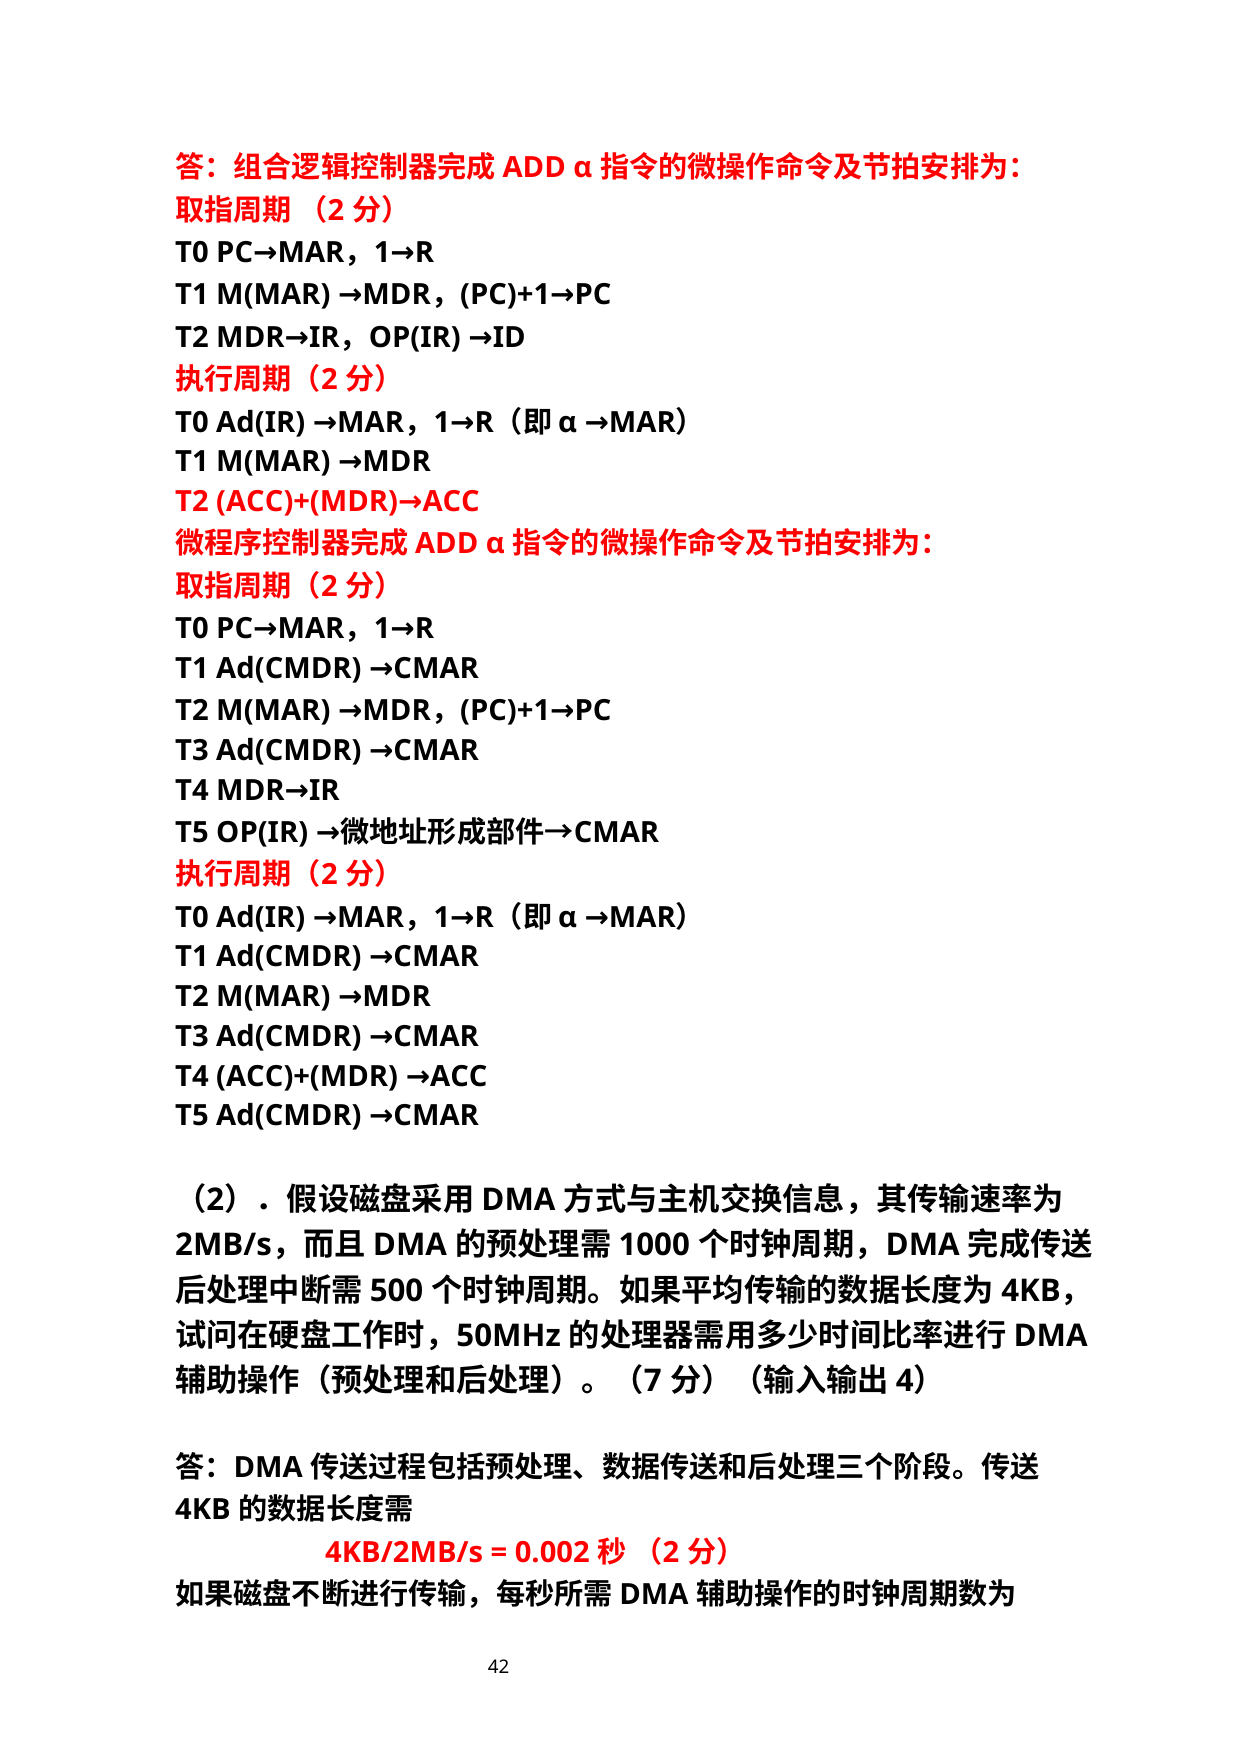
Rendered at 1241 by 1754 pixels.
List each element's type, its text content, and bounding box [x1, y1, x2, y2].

list T0 Ad(IR) →MAR，1→R（即α →MAR） [175, 398, 1101, 441]
list T4 (ACC)+(MDR) →ACC [175, 1055, 1101, 1094]
list T0 PC→MAR，1→R [175, 228, 1101, 271]
list T5 Ad(CMDR) →CMAR [175, 1094, 1101, 1134]
list 答：DMA 传送过程包括预处理、数据传送和后处理三个阶段。传送 4KB 的数据长度需 [175, 1443, 1101, 1528]
list T0 PC→MAR，1→R [175, 605, 1101, 647]
list T3 Ad(CMDR) →CMAR [175, 729, 1101, 769]
list 取指周期 （2 分） [175, 186, 1101, 228]
list 取指周期（2 分） [175, 562, 1101, 605]
list T1 Ad(CMDR) →CMAR [175, 936, 1101, 975]
list 2MB/s，而且 DMA 的预处理需 1000 个时钟周期，DMA 完成传送后处理中断需 500 个时钟周期。如果平均传输的数据长度为 4KB，试问在硬盘工作时，50MHz 的处理器需用多少时间比率进行 DMA 辅助操作（预处理和后处理）。（7 分）（输入输出 4） [175, 1219, 1101, 1401]
list 执行周期（2 分） [175, 356, 1101, 398]
list T2 M(MAR) →MDR [175, 975, 1101, 1015]
list 如果磁盘不断进行传输，每秒所需 DMA 辅助操作的时钟周期数为 [175, 1571, 1101, 1613]
list T2 MDR→IR，OP(IR) →ID [175, 313, 1101, 356]
list 微程序控制器完成 ADD α 指令的微操作命令及节拍安排为： [175, 520, 1101, 562]
list T0 Ad(IR) →MAR，1→R（即α →MAR） [175, 893, 1101, 936]
list T1 M(MAR) →MDR，(PC)+1→PC [175, 271, 1101, 313]
list 4KB/2MB/s = 0.002 秒 （2 分） [250, 1528, 1101, 1571]
list 答：组合逻辑控制器完成 ADD α 指令的微操作命令及节拍安排为： [175, 144, 1101, 186]
list 执行周期（2 分） [175, 851, 1101, 893]
list T2 (ACC)+(MDR)→ACC [175, 480, 1101, 520]
list T2 M(MAR) →MDR，(PC)+1→PC [175, 687, 1101, 729]
list ．假设磁盘采用 DMA 方式与主机交换信息，其传输速率为 [175, 1174, 1101, 1219]
list T4 MDR→IR [175, 769, 1101, 808]
list T1 Ad(CMDR) →CMAR [175, 647, 1101, 687]
list T5 OP(IR) →微地址形成部件→CMAR [175, 808, 1101, 851]
list T3 Ad(CMDR) →CMAR [175, 1015, 1101, 1055]
list T1 M(MAR) →MDR [175, 441, 1101, 480]
